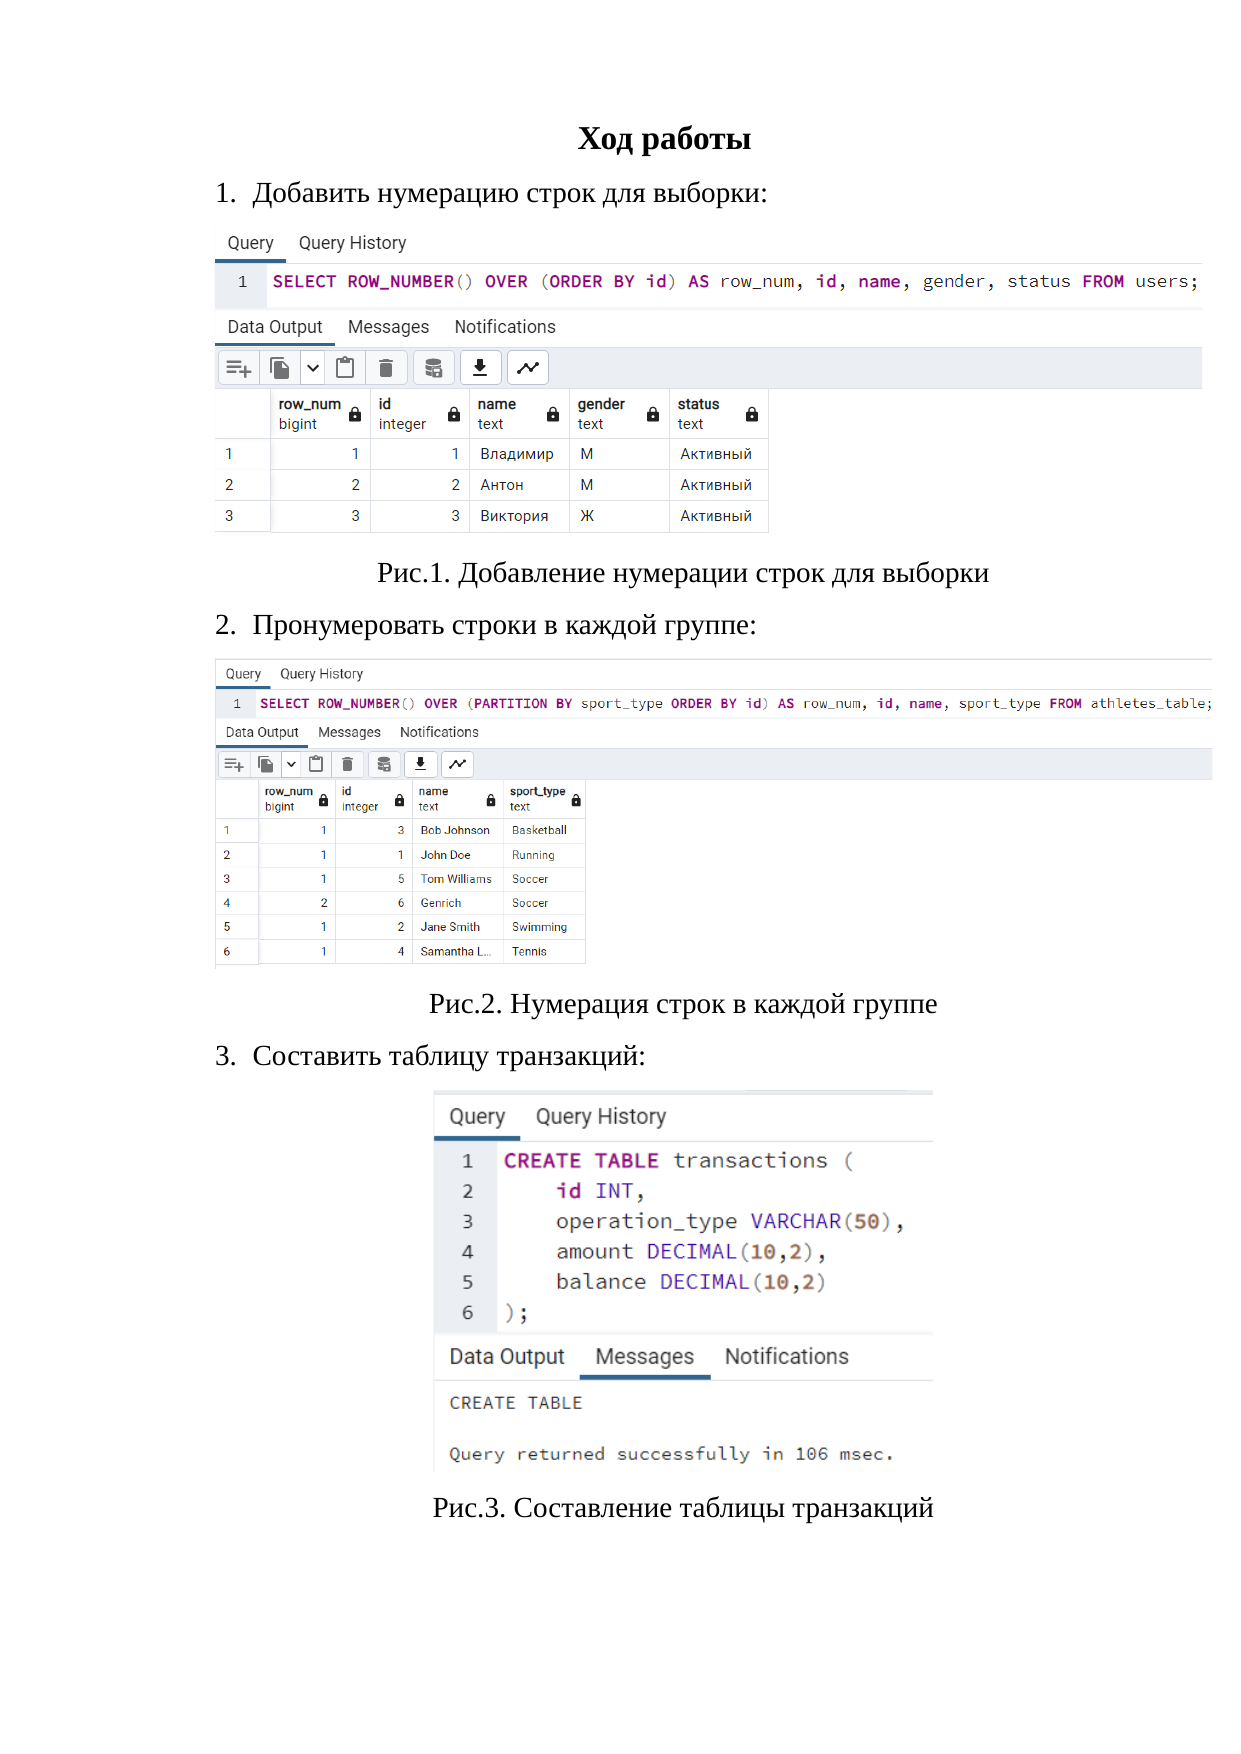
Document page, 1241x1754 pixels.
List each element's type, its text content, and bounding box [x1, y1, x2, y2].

list Пронумеровать строки в каждой группе: [215, 607, 1152, 641]
text Рис.2. Нумерация строк в каждой группе [215, 986, 1152, 1020]
text Рис.1. Добавление нумерации строк для выборки [215, 555, 1152, 589]
list Составить таблицу транзакций: [215, 1038, 1152, 1072]
picture [214, 226, 1203, 537]
text Ход работы [177, 118, 1152, 156]
text Рис.3. Составление таблицы транзакций [215, 1490, 1152, 1523]
picture [214, 658, 1213, 969]
picture [433, 1090, 933, 1472]
list Добавить нумерацию строк для выборки: [215, 175, 1152, 208]
